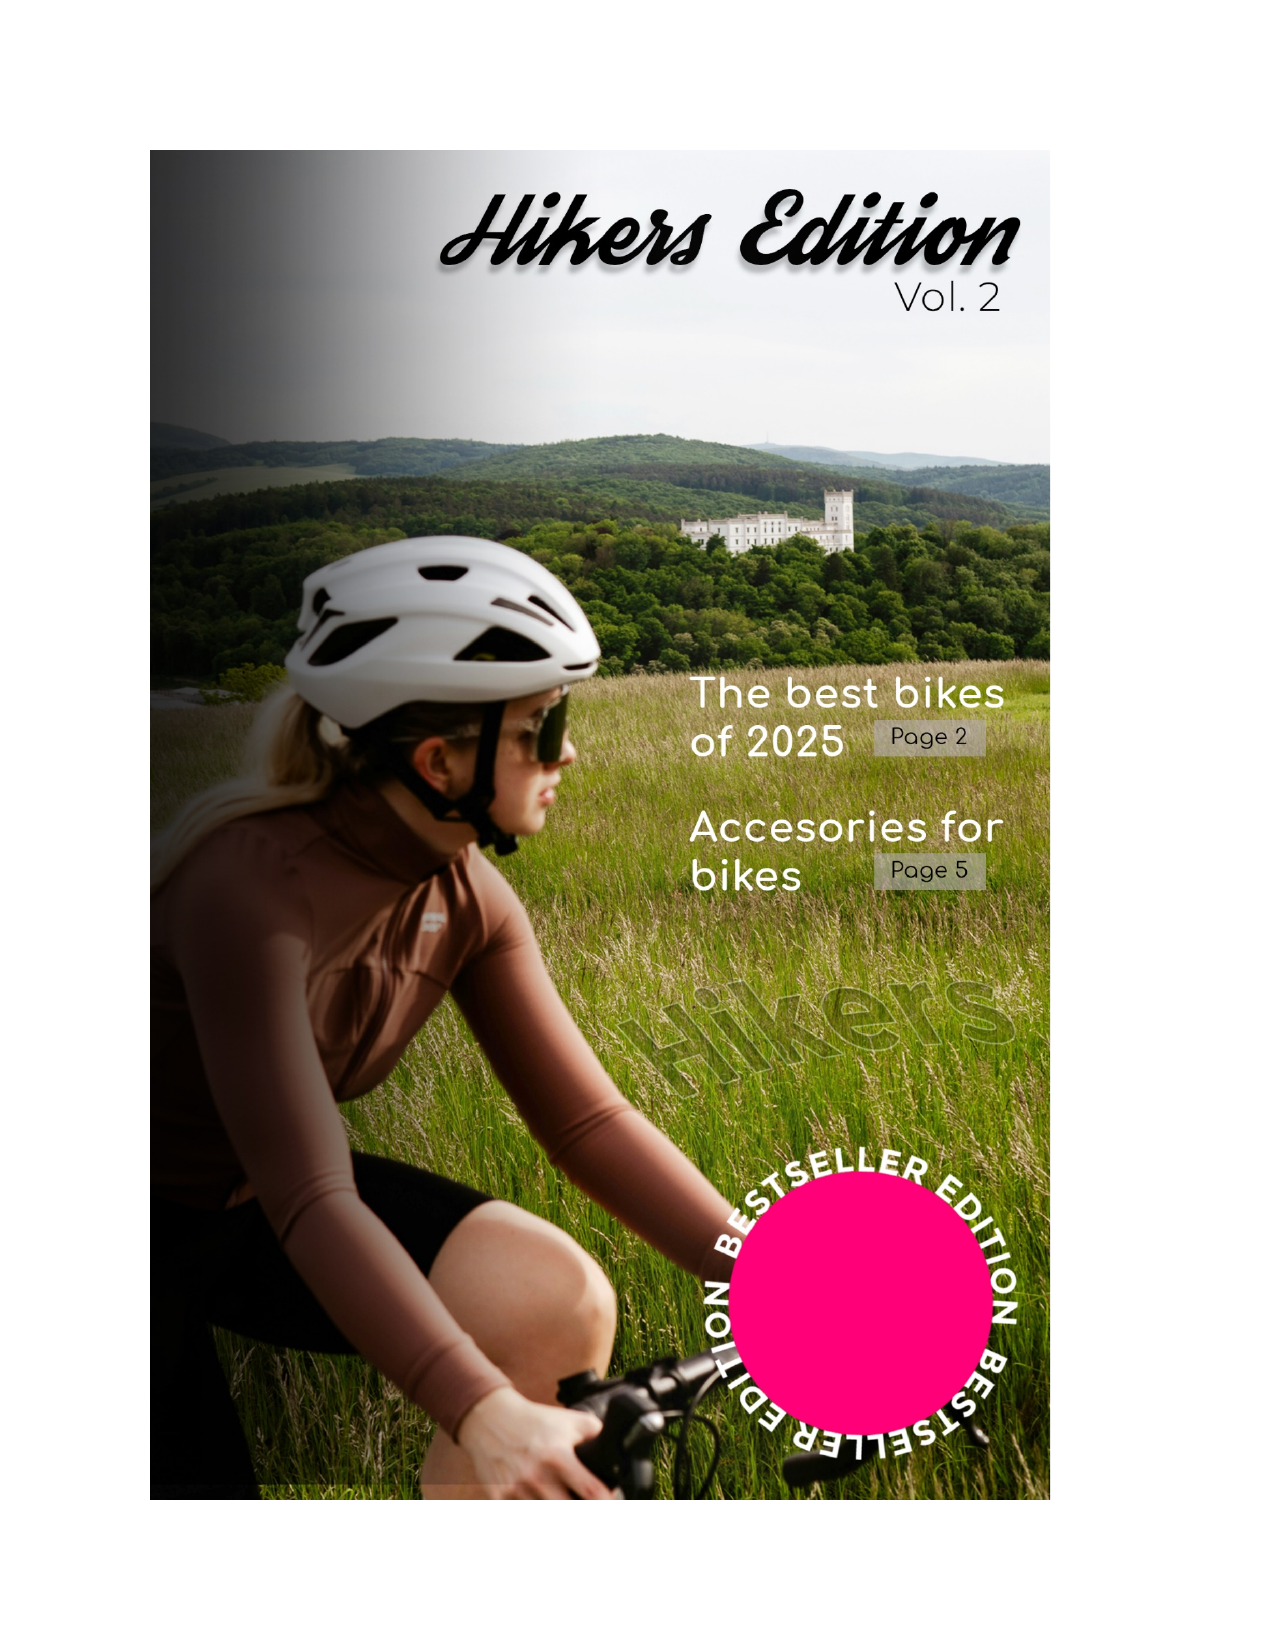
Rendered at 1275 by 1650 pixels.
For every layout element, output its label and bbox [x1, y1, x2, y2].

picture [150, 150, 1050, 1500]
